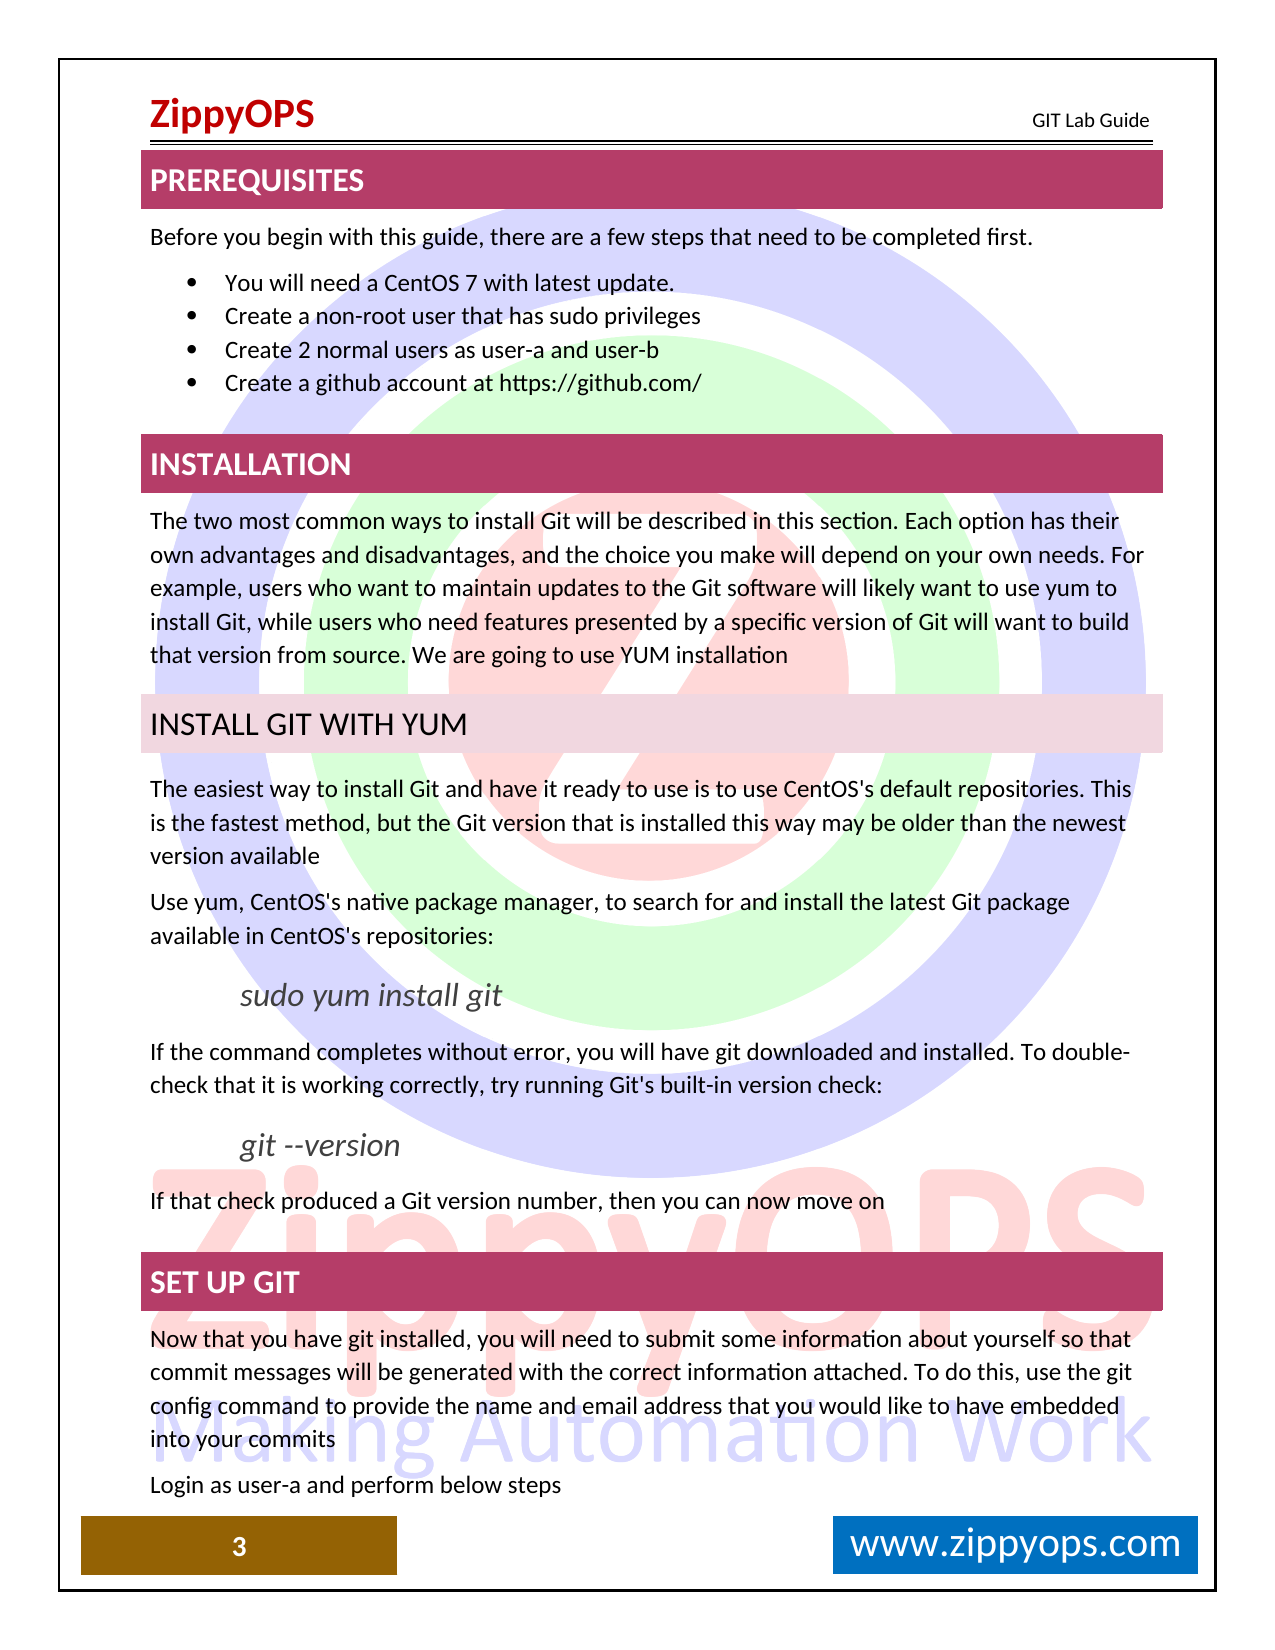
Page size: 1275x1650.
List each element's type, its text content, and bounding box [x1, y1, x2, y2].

subtitle Set Up Git [142, 1253, 1162, 1310]
text The easiest way to install Git and have it ready to use is to use CentOS's default repositories. This is the fastest method, but the Git version that is installed this way may be older than the newest version available [150, 773, 1153, 871]
list You will need a CentOS 7 with latest update. [187, 267, 1153, 297]
text git --version [240, 1124, 1063, 1164]
text Now that you have git installed, you will need to submit some information about yourself so that commit messages will be generated with the correct information attached. To do this, use the git config command to provide the name and email address that you would like to have embedded into your commits [150, 1323, 1153, 1454]
list Create 2 normal users as user-a and user-b [187, 334, 1153, 364]
list Create a github account at https://github.com/ [187, 368, 1153, 398]
subtitle Installation [142, 436, 1162, 492]
text The two most common ways to install Git will be described in this section. Each option has their own advantages and disadvantages, and the choice you make will depend on your own needs. For example, users who want to maintain updates to the Git software will likely want to use yum to install Git, while users who need features presented by a specific version of Git will want to build that version from source. We are going to use YUM installation [150, 505, 1153, 670]
text If that check produced a Git version number, then you can now move on [150, 1185, 1153, 1216]
text Use yum, CentOS's native package manager, to search for and install the latest Git package available in CentOS's repositories: [150, 886, 1153, 950]
text Before you begin with this guide, there are a few steps that need to be completed first. [150, 221, 1153, 251]
list Create a non-root user that has sudo privileges [187, 301, 1153, 331]
subtitle Install Git with Yum [142, 695, 1162, 752]
text If the command completes without error, you will have git downloaded and installed. To double-check that it is working correctly, try running Git's built-in version check: [150, 1036, 1153, 1100]
text sudo yum install git [240, 974, 1063, 1015]
text Login as user-a and perform below steps [150, 1469, 1153, 1500]
subtitle Prerequisites [142, 151, 1162, 208]
